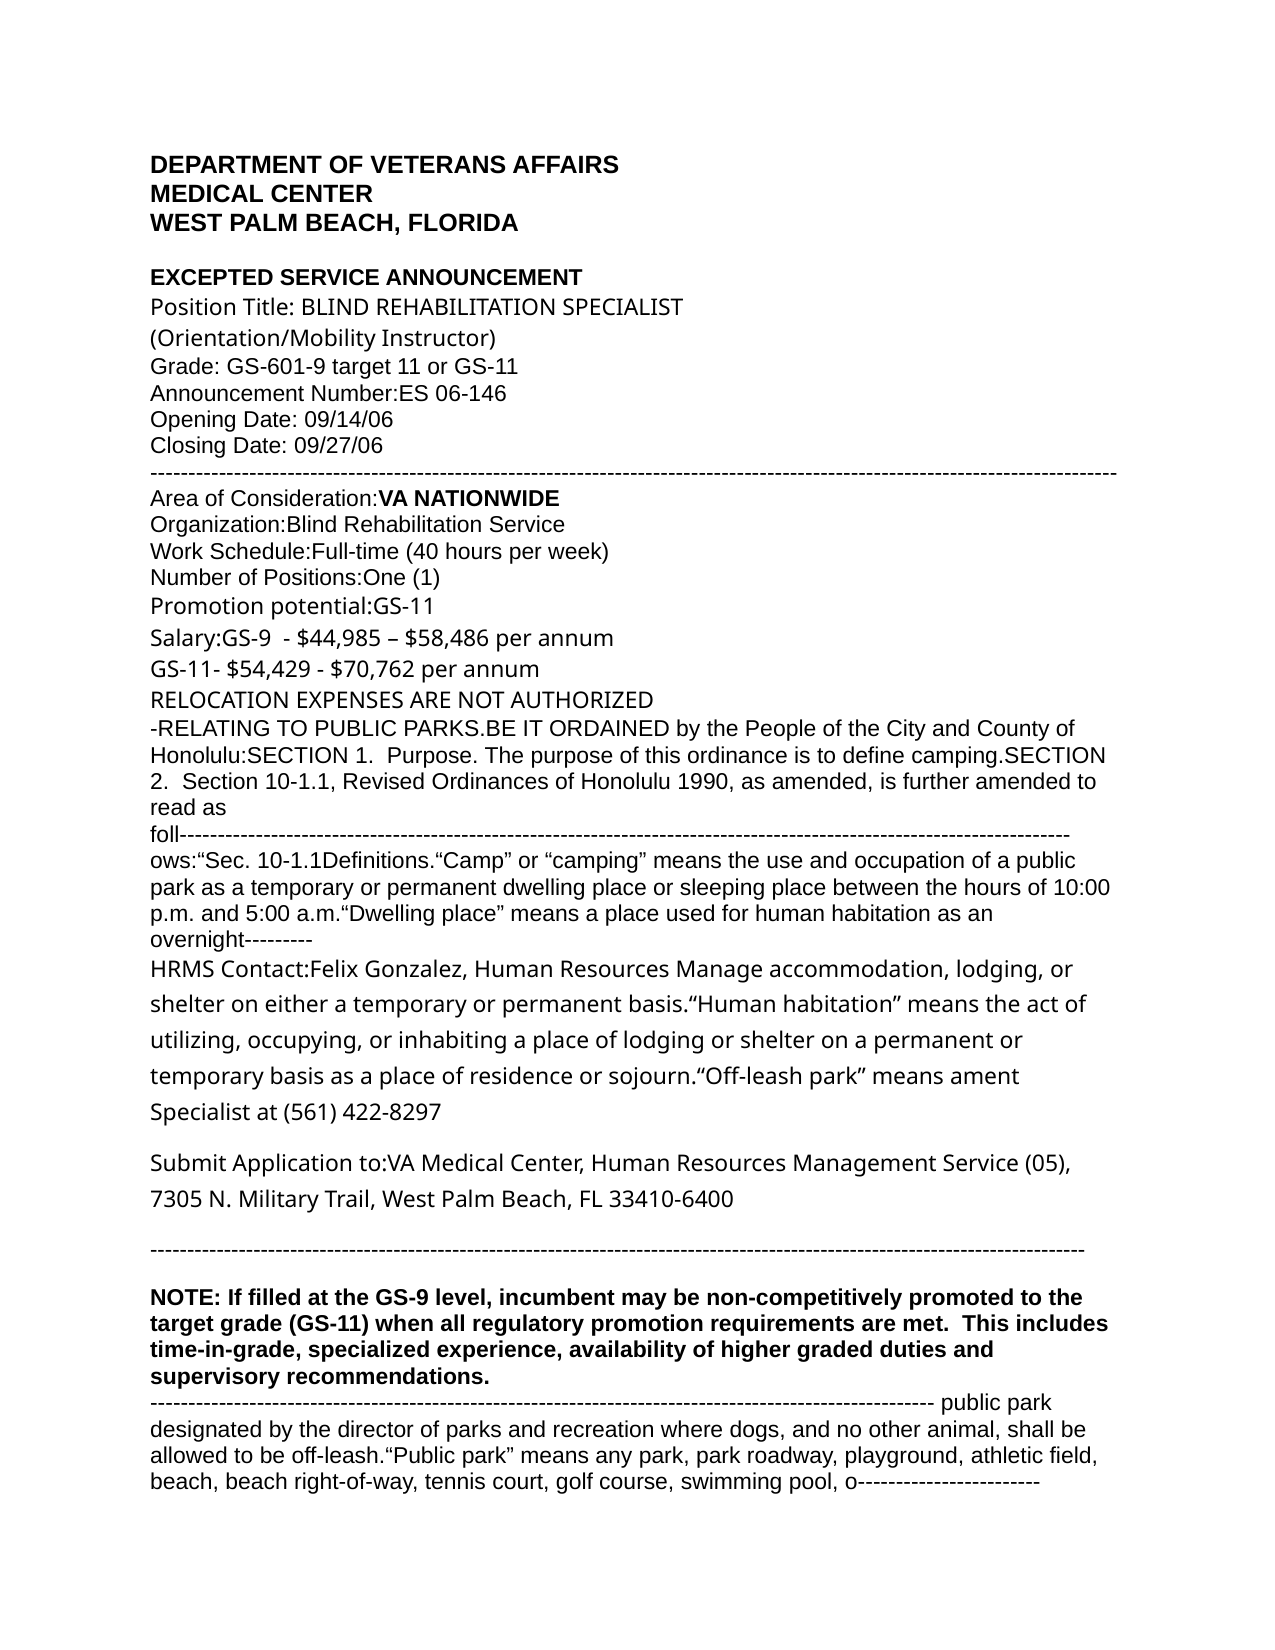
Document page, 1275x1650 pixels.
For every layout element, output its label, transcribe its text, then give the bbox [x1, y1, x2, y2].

text HRMS Contact:Felix Gonzalez, Human Resources Manage accommodation, lodging, or shelter on either a temporary or permanent basis.“Human habitation” means the act of utilizing, occupying, or inhabiting a place of lodging or shelter on a permanent or temporary basis as a place of residence or sojourn.“Off-leash park” means ament Specialist at (561) 422-8297 [150, 952, 1125, 1127]
text ------------------------------------------------------------------------------------------------------------------------------- [150, 1233, 1125, 1264]
text Submit Application to:VA Medical Center, Human Resources Management Service (05), 7305 N. Military Trail, West Palm Beach, FL 33410-6400 [150, 1147, 1125, 1214]
